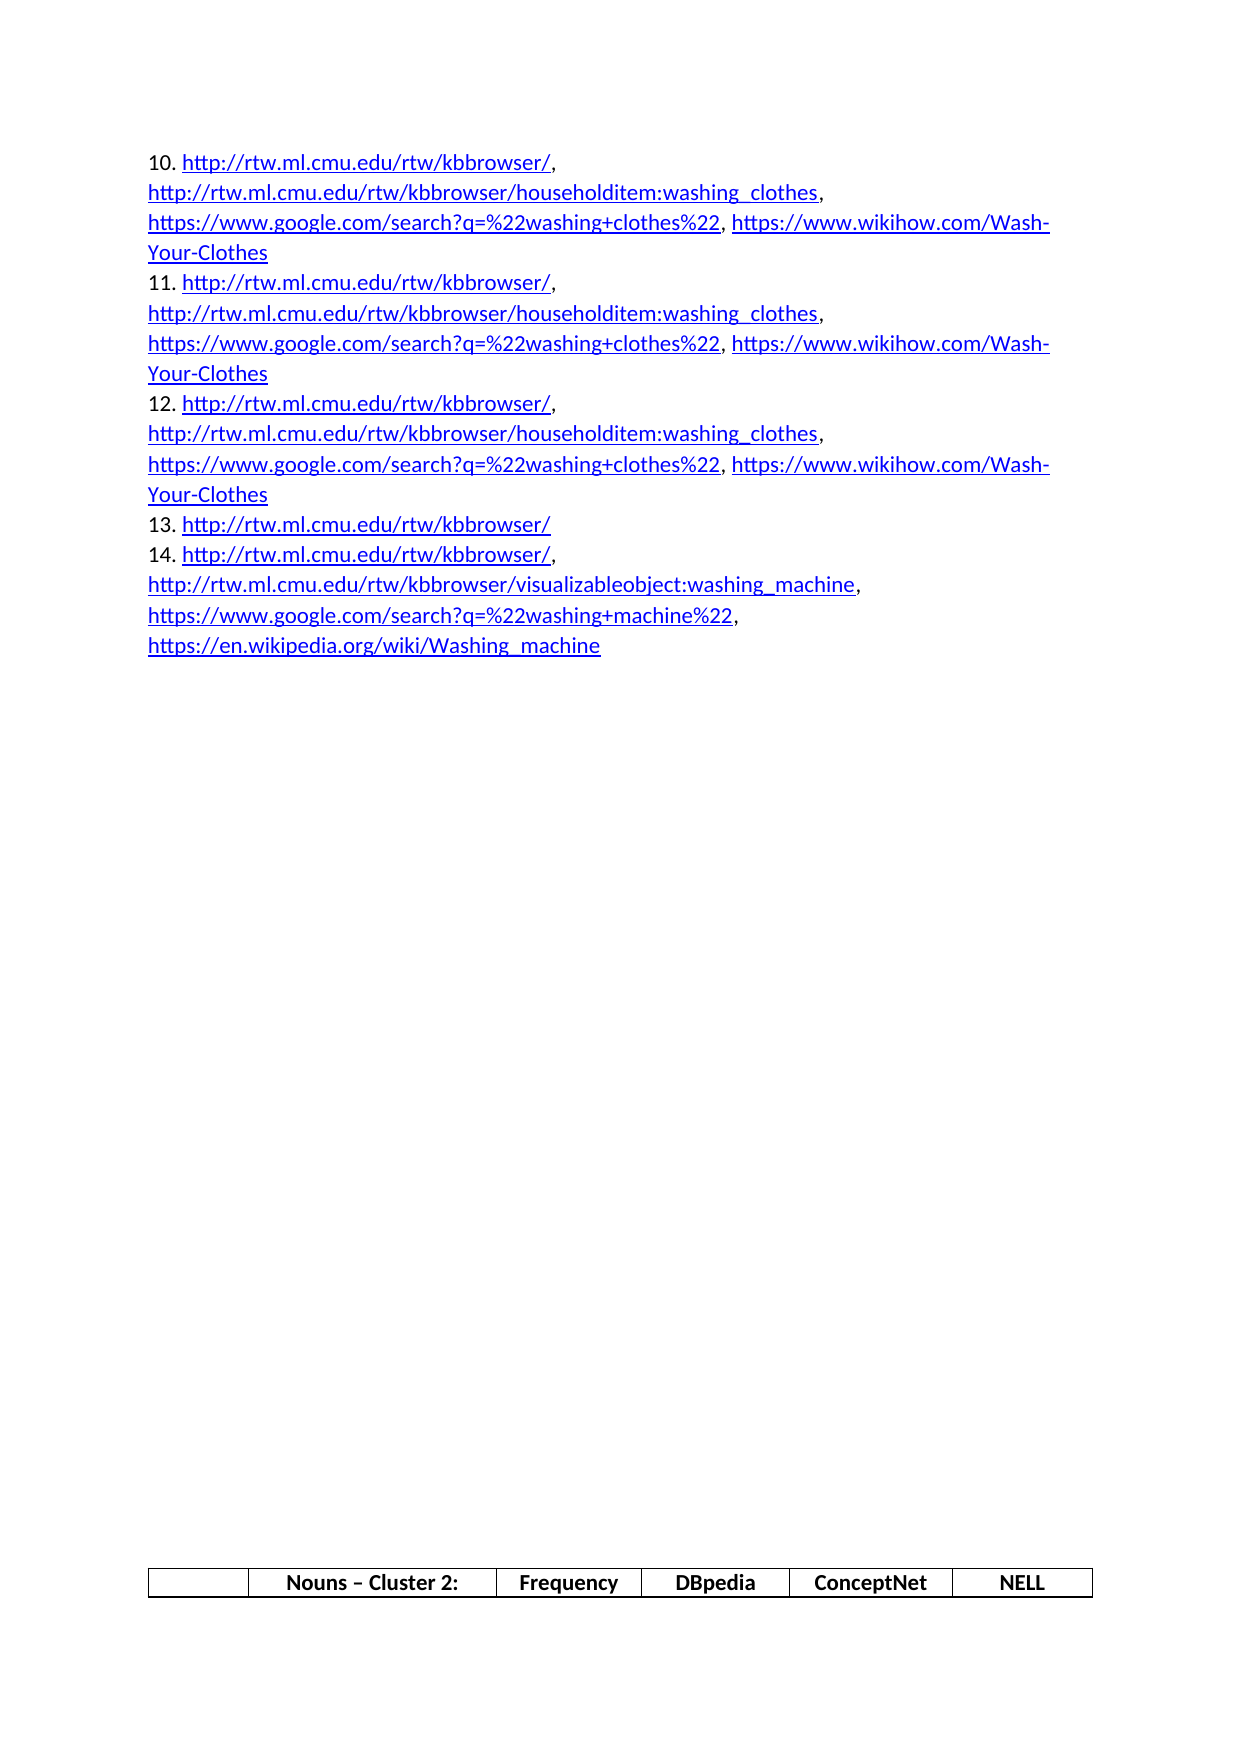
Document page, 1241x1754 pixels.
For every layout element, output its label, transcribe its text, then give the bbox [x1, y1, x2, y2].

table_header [249, 1569, 496, 1596]
text 13. http://rtw.ml.cmu.edu/rtw/kbbrowser/ [148, 510, 1093, 538]
text 12. http://rtw.ml.cmu.edu/rtw/kbbrowser/, http://rtw.ml.cmu.edu/rtw/kbbrowser/householditem:washing_clothes, https://www.google.com/search?q=%22washing+clothes%22, https://www.wikihow.com/Wash-Your-Clothes [148, 389, 1093, 508]
table_header ConceptNet [790, 1569, 952, 1596]
text 10. http://rtw.ml.cmu.edu/rtw/kbbrowser/, http://rtw.ml.cmu.edu/rtw/kbbrowser/householditem:washing_clothes, https://www.google.com/search?q=%22washing+clothes%22, https://www.wikihow.com/Wash-Your-Clothes [148, 148, 1093, 266]
table_header [149, 1569, 248, 1596]
table_header NELL [953, 1569, 1092, 1596]
text 11. http://rtw.ml.cmu.edu/rtw/kbbrowser/, http://rtw.ml.cmu.edu/rtw/kbbrowser/householditem:washing_clothes, https://www.google.com/search?q=%22washing+clothes%22, https://www.wikihow.com/Wash-Your-Clothes [148, 268, 1093, 387]
table_header DBpedia [642, 1569, 789, 1596]
text 14. http://rtw.ml.cmu.edu/rtw/kbbrowser/, http://rtw.ml.cmu.edu/rtw/kbbrowser/visualizableobject:washing_machine, https://www.google.com/search?q=%22washing+machine%22, https://en.wikipedia.org/wiki/Washing_machine [148, 540, 1093, 659]
table_header Frequency (f) [497, 1569, 641, 1596]
